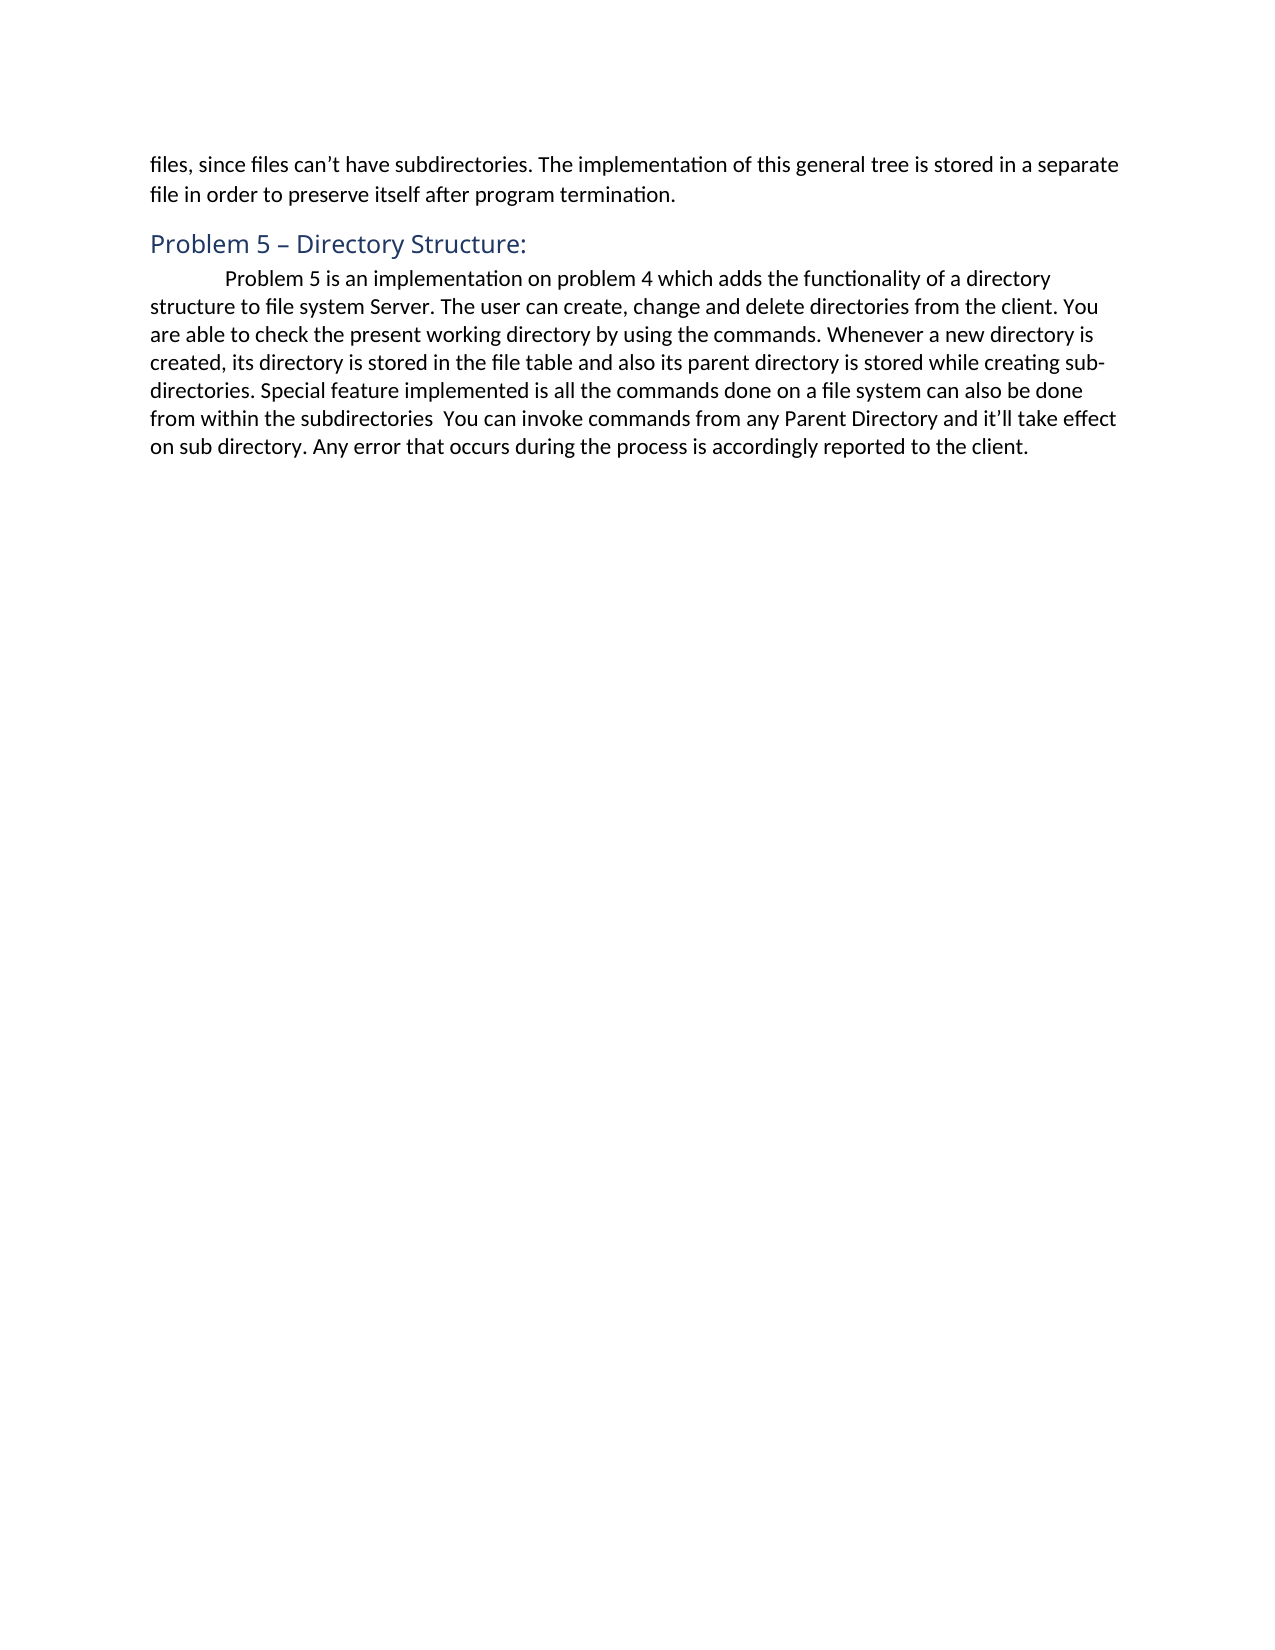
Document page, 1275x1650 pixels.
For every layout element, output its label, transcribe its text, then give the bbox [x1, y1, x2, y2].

subtitle Problem 5 – Directory Structure: [150, 227, 1125, 261]
text Problem 5 is an implementation on problem 4 which adds the functionality of a directory structure to file system Server. The user can create, change and delete directories from the client. You are able to check the present working directory by using the commands. Whenever a new directory is created, its directory is stored in the file table and also its parent directory is stored while creating sub-directories. Special feature implemented is all the commands done on a file system can also be done from within the subdirectories You can invoke commands from any Parent Directory and it’ll take effect on sub directory. Any error that occurs during the process is accordingly reported to the client. [150, 264, 1125, 460]
